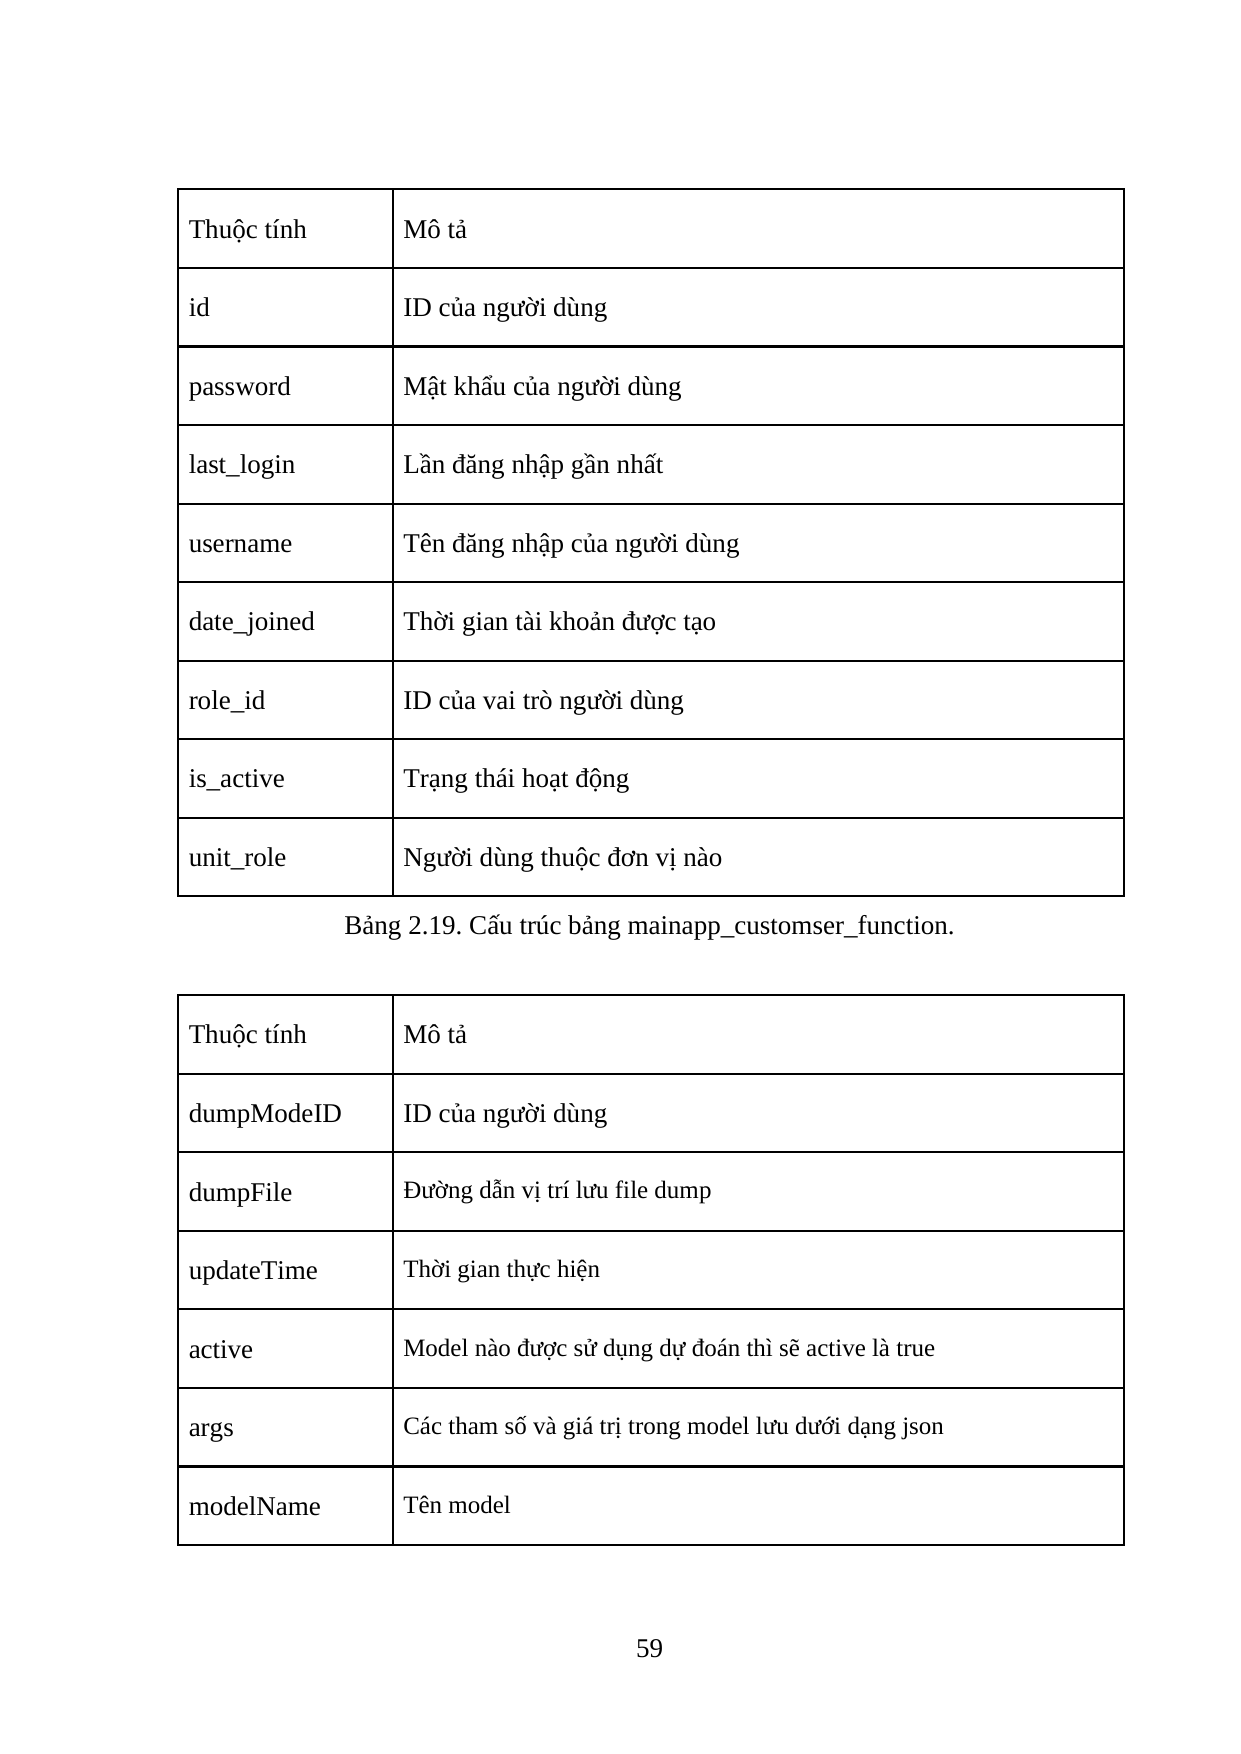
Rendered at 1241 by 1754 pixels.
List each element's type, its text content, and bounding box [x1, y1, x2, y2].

table_cell last_login [179, 426, 392, 502]
table_cell Người dùng thuộc đơn vị nào [394, 819, 1123, 895]
text Bảng 2.19. Cấu trúc bảng mainapp_customser_function. [177, 909, 1122, 940]
table_cell password [179, 348, 392, 424]
table_cell Thời gian tài khoản được tạo [394, 583, 1123, 659]
table_cell role_id [179, 662, 392, 738]
table_cell Các tham số và giá trị trong model lưu dưới dạng json [394, 1389, 1123, 1465]
table_header Mô tả [394, 190, 1123, 267]
table_cell active [179, 1310, 392, 1387]
table_cell Tên model [394, 1468, 1123, 1544]
table_cell date_joined [179, 583, 392, 659]
table_cell ID của người dùng [394, 269, 1123, 345]
table_cell ID của vai trò người dùng [394, 662, 1123, 738]
table_cell args [179, 1389, 392, 1465]
table_cell modelName [179, 1468, 392, 1544]
table_cell Trạng thái hoạt động [394, 740, 1123, 817]
table_cell Tên đăng nhập của người dùng [394, 505, 1123, 581]
table_cell Mật khẩu của người dùng [394, 348, 1123, 424]
table_header Thuộc tính [179, 190, 392, 267]
table_cell unit_role [179, 819, 392, 895]
table_header Mô tả [394, 996, 1123, 1073]
table_cell username [179, 505, 392, 581]
table_header Thuộc tính [179, 996, 392, 1073]
table_cell is_active [179, 740, 392, 817]
table_cell ID của người dùng [394, 1075, 1123, 1151]
table_cell Model nào được sử dụng dự đoán thì sẽ active là true [394, 1310, 1123, 1387]
table_cell dumpFile [179, 1153, 392, 1230]
table_cell dumpModeID [179, 1075, 392, 1151]
table_cell Lần đăng nhập gần nhất [394, 426, 1123, 502]
table_cell id [179, 269, 392, 345]
table_cell Thời gian thực hiện [394, 1232, 1123, 1308]
table_cell updateTime [179, 1232, 392, 1308]
table_cell Đường dẫn vị trí lưu file dump [394, 1153, 1123, 1230]
